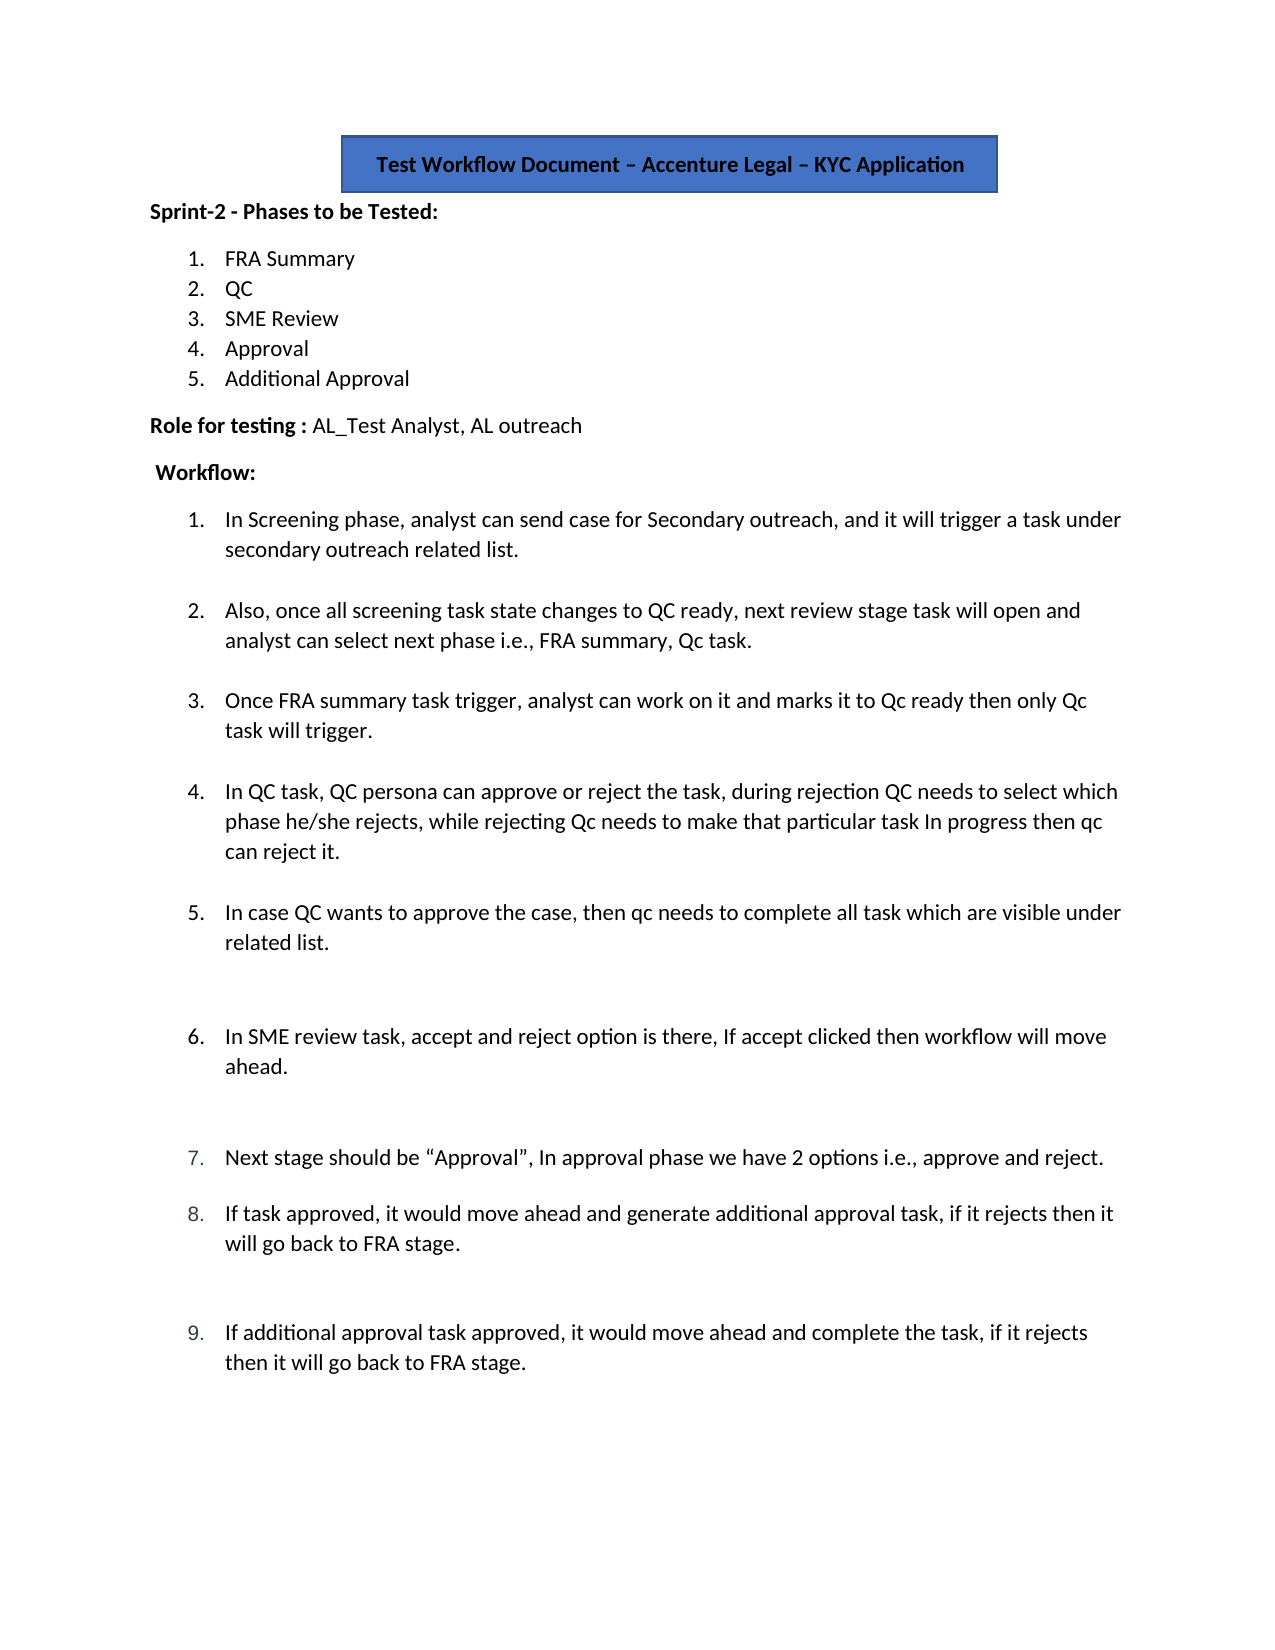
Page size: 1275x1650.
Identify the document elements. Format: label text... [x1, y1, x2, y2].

list QC [187, 274, 1125, 302]
list In QC task, QC persona can approve or reject the task, during rejection QC needs to select which phase he/she rejects, while rejecting Qc needs to make that particular task In progress then qc can reject it. [187, 777, 1125, 866]
list Next stage should be “Approval”, In approval phase we have 2 options i.e., approve and reject. [187, 1143, 1125, 1171]
list Approval [187, 334, 1125, 362]
list FRA Summary [187, 244, 1125, 272]
text Test Workflow Document – Accenture Legal – KYC Application [150, 150, 1125, 178]
list Once FRA summary task trigger, analyst can work on it and marks it to Qc ready then only Qc task will trigger. [187, 686, 1125, 745]
list In case QC wants to approve the case, then qc needs to complete all task which are visible under related list. [187, 898, 1125, 956]
list If task approved, it would move ahead and generate additional approval task, if it rejects then it will go back to FRA stage. [187, 1199, 1125, 1257]
list Additional Approval [187, 364, 1125, 393]
list Also, once all screening task state changes to QC ready, next review stage task will open and analyst can select next phase i.e., FRA summary, Qc task. [187, 596, 1125, 654]
list In SME review task, accept and reject option is there, If accept clicked then workflow will move ahead. [187, 1022, 1125, 1080]
list In Screening phase, analyst can send case for Secondary outreach, and it will trigger a task under secondary outreach related list. [187, 505, 1125, 563]
text Role for testing : AL_Test Analyst, AL outreach [150, 411, 1125, 439]
text Workflow: [150, 458, 1125, 486]
list If additional approval task approved, it would move ahead and complete the task, if it rejects then it will go back to FRA stage. [187, 1318, 1125, 1377]
list SME Review [187, 304, 1125, 332]
text Sprint-2 - Phases to be Tested: [150, 197, 1125, 225]
